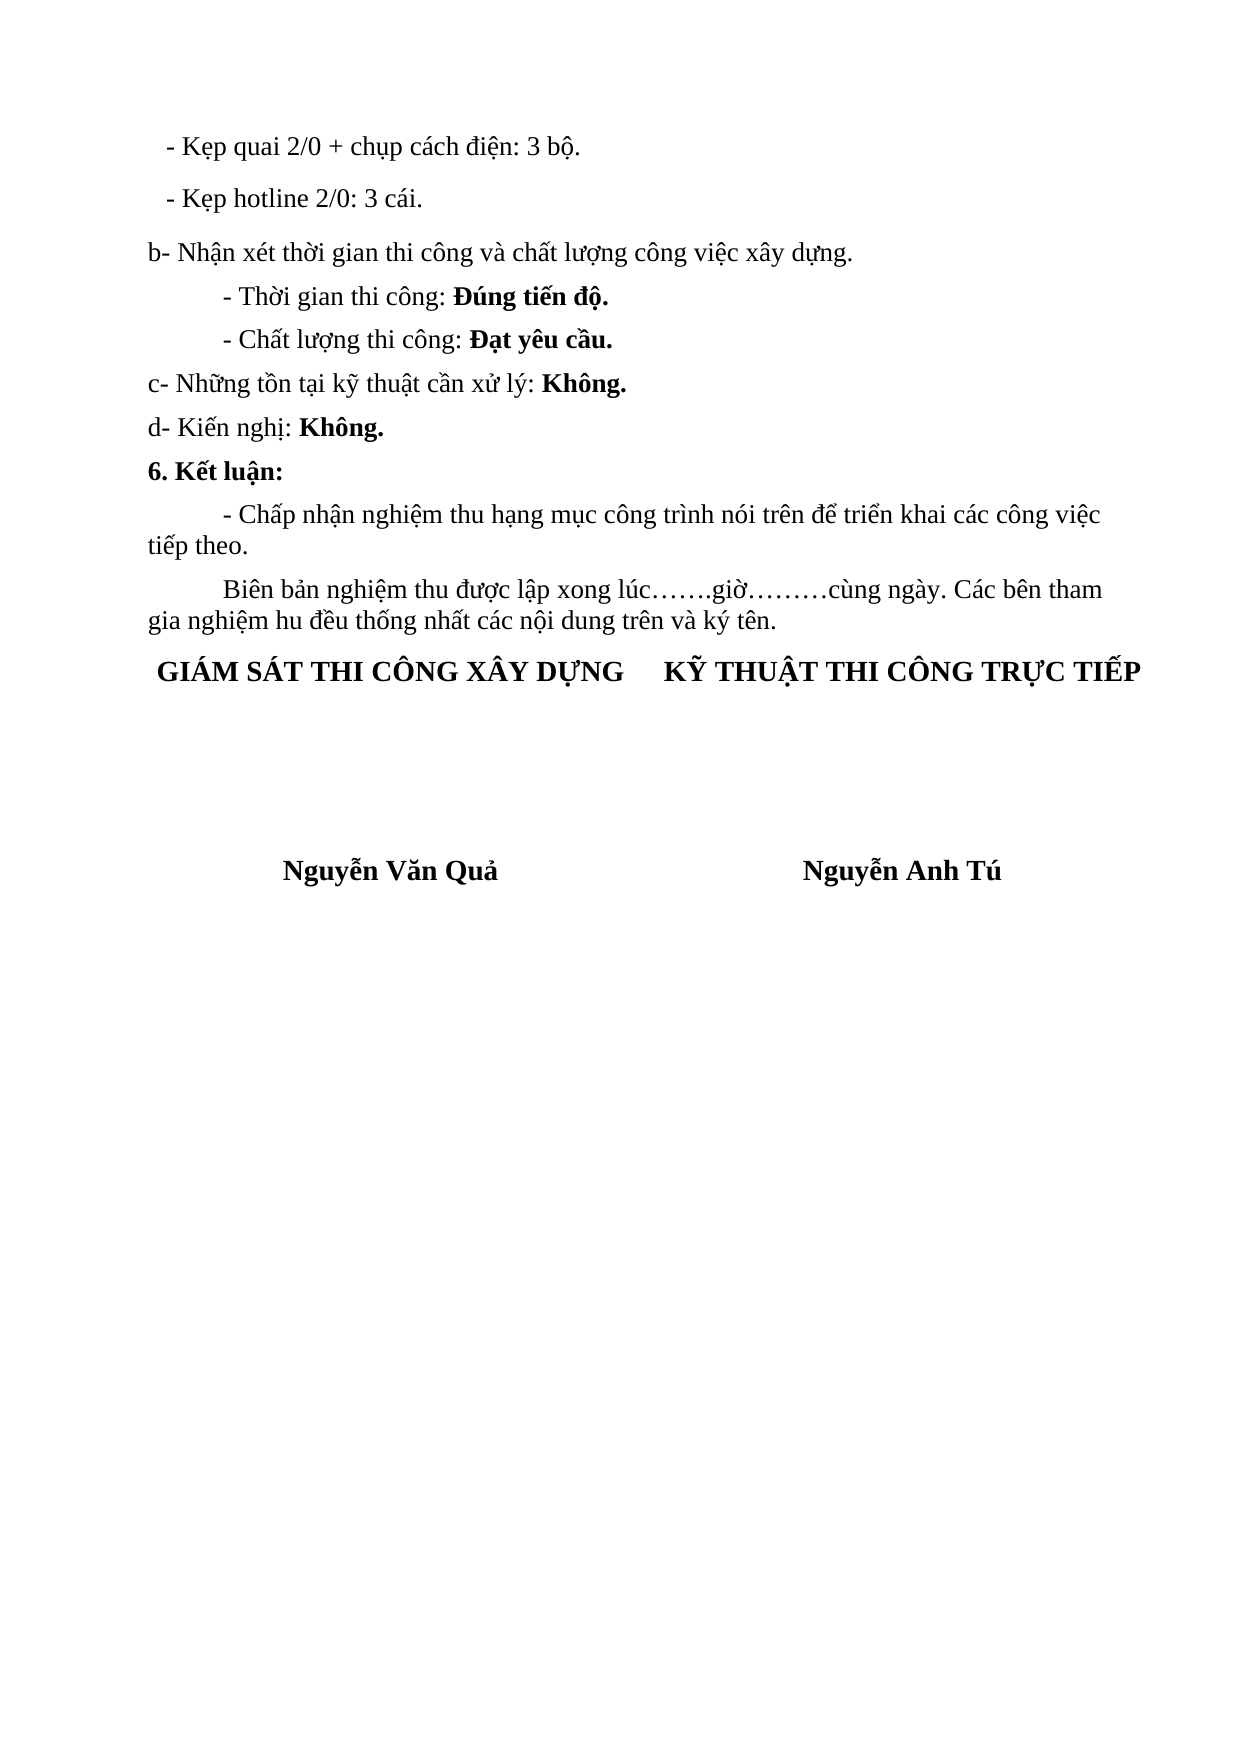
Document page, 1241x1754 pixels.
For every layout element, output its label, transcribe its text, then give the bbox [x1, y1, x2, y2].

text - Chất lượng thi công: Đạt yêu cầu. [223, 324, 1137, 355]
text c- Những tồn tại kỹ thuật cần xử lý: Không. [148, 367, 1137, 398]
text d- Kiến nghị: Không. [148, 411, 1137, 442]
text Biên bản nghiệm thu được lập xong lúc…….giờ………cùng ngày. Các bên tham gia nghiệm hu đều thống nhất các nội dung trên và ký tên. [148, 573, 1137, 635]
table_cell - Kẹp quai 2/0 + chụp cách điện: 3 bộ. [148, 120, 1002, 172]
text - Chấp nhận nghiệm thu hạng mục công trình nói trên để triển khai các công việc tiếp theo. [148, 498, 1137, 561]
table_cell - Kẹp hotline 2/0: 3 cái. [148, 172, 1002, 224]
text b- Nhận xét thời gian thi công và chất lượng công việc xây dựng. [148, 236, 1137, 267]
table_header GIÁM SÁT THI CÔNG XÂY DỰNG Nguyễn Văn Quả [136, 648, 644, 893]
text - Thời gian thi công: Đúng tiến độ. [223, 280, 1137, 311]
text 6. Kết luận: [148, 454, 1137, 486]
table_header KỸ THUẬT THI CÔNG TRỰC TIẾP Nguyễn Anh Tú [644, 648, 1160, 893]
